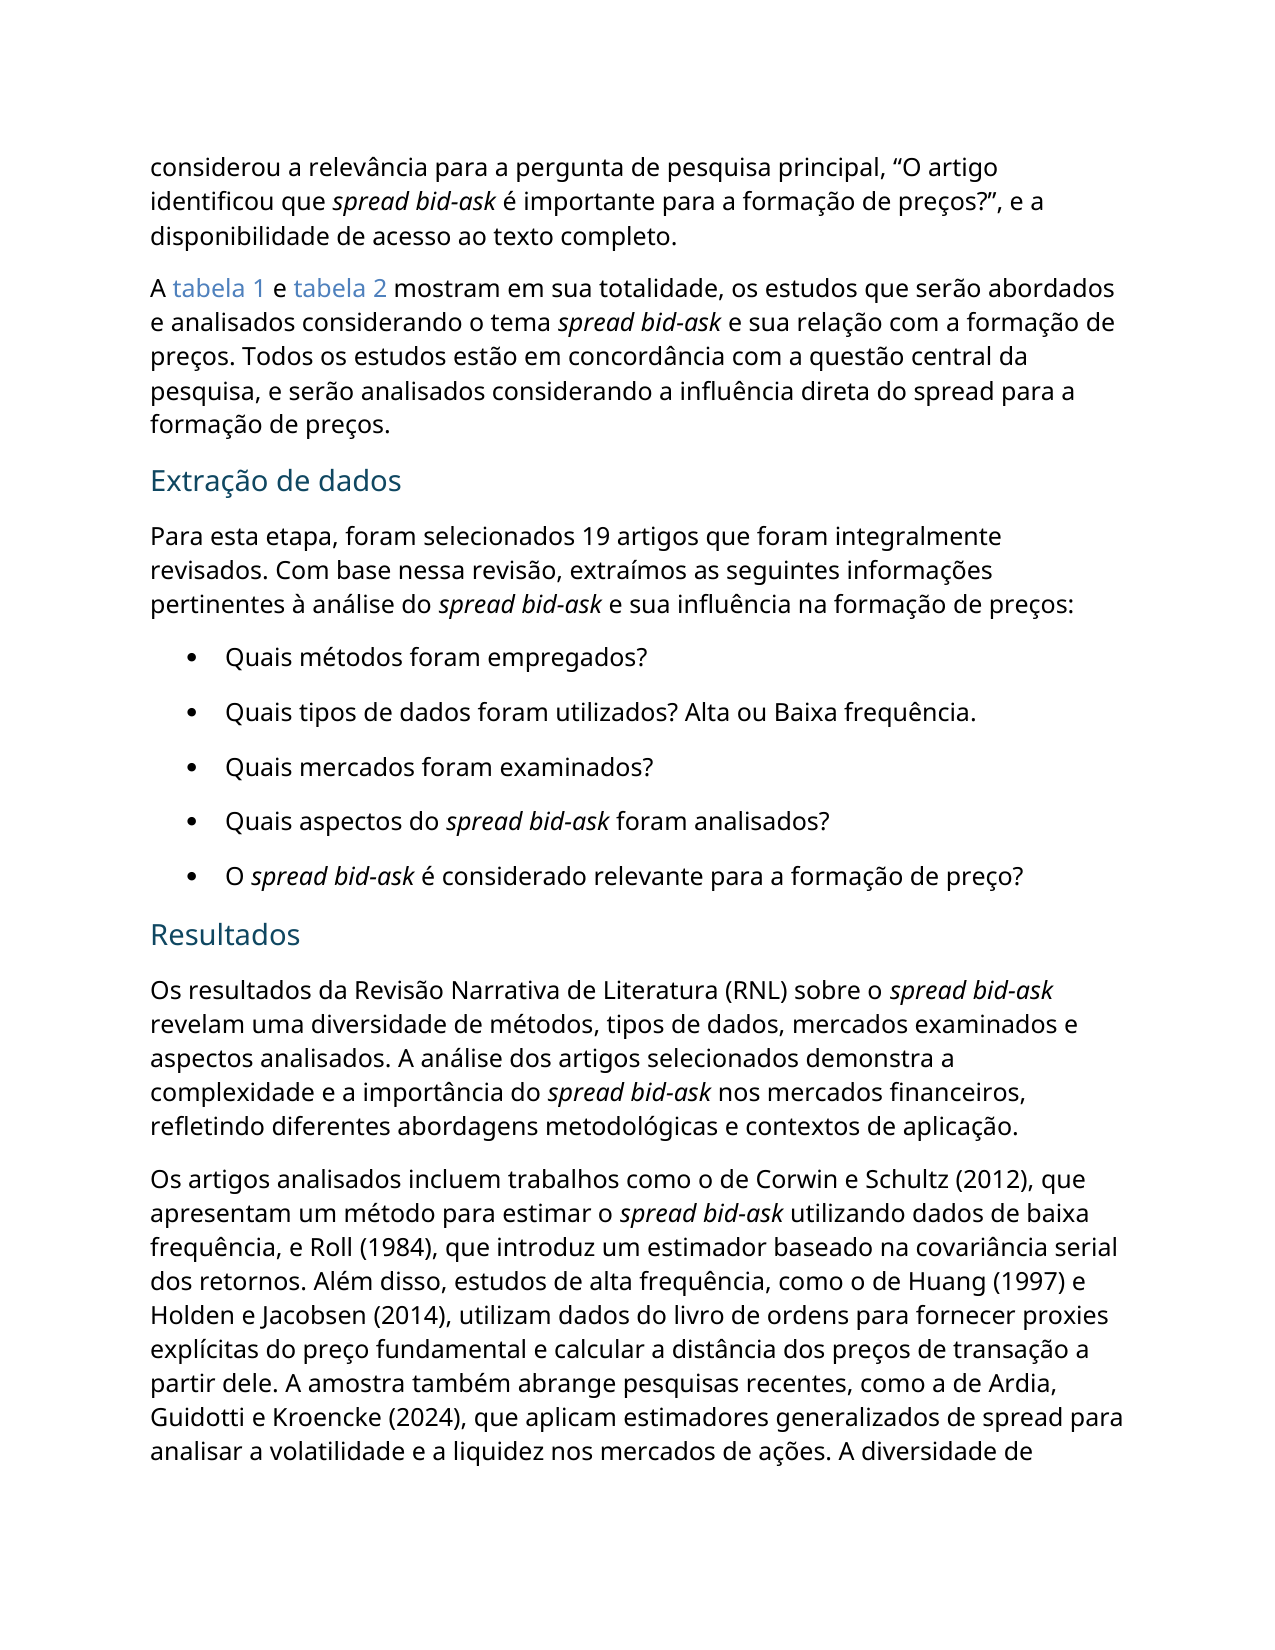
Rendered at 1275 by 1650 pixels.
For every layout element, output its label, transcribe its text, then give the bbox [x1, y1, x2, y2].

list Quais tipos de dados foram utilizados? Alta ou Baixa frequência. [187, 694, 1125, 728]
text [150, 1161, 1125, 1468]
subtitle Extração de dados [150, 460, 1125, 500]
list Quais mercados foram examinados? [187, 749, 1125, 783]
text Os resultados da Revisão Narrativa de Literatura (RNL) sobre o spread bid-ask revelam uma diversidade de métodos, tipos de dados, mercados examinados e aspectos analisados. A análise dos artigos selecionados demonstra a complexidade e a importância do spread bid-ask nos mercados financeiros, refletindo diferentes abordagens metodológicas e contextos de aplicação. [150, 972, 1125, 1143]
list Quais aspectos do spread bid-ask foram analisados? [187, 804, 1125, 838]
list O spread bid-ask é considerado relevante para a formação de preço? [187, 859, 1125, 893]
text A tabela 1 e tabela 2 mostram em sua totalidade, os estudos que serão abordados e analisados considerando o tema spread bid-ask e sua relação com a formação de preços. Todos os estudos estão em concordância com a questão central da pesquisa, e serão analisados considerando a influência direta do spread para a formação de preços. [150, 271, 1125, 441]
list Quais métodos foram empregados? [187, 639, 1125, 673]
text Para esta etapa, foram selecionados 19 artigos que foram integralmente revisados. Com base nessa revisão, extraímos as seguintes informações pertinentes à análise do spread bid-ask e sua influência na formação de preços: [150, 518, 1125, 621]
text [150, 150, 1125, 252]
subtitle Resultados [150, 914, 1125, 953]
